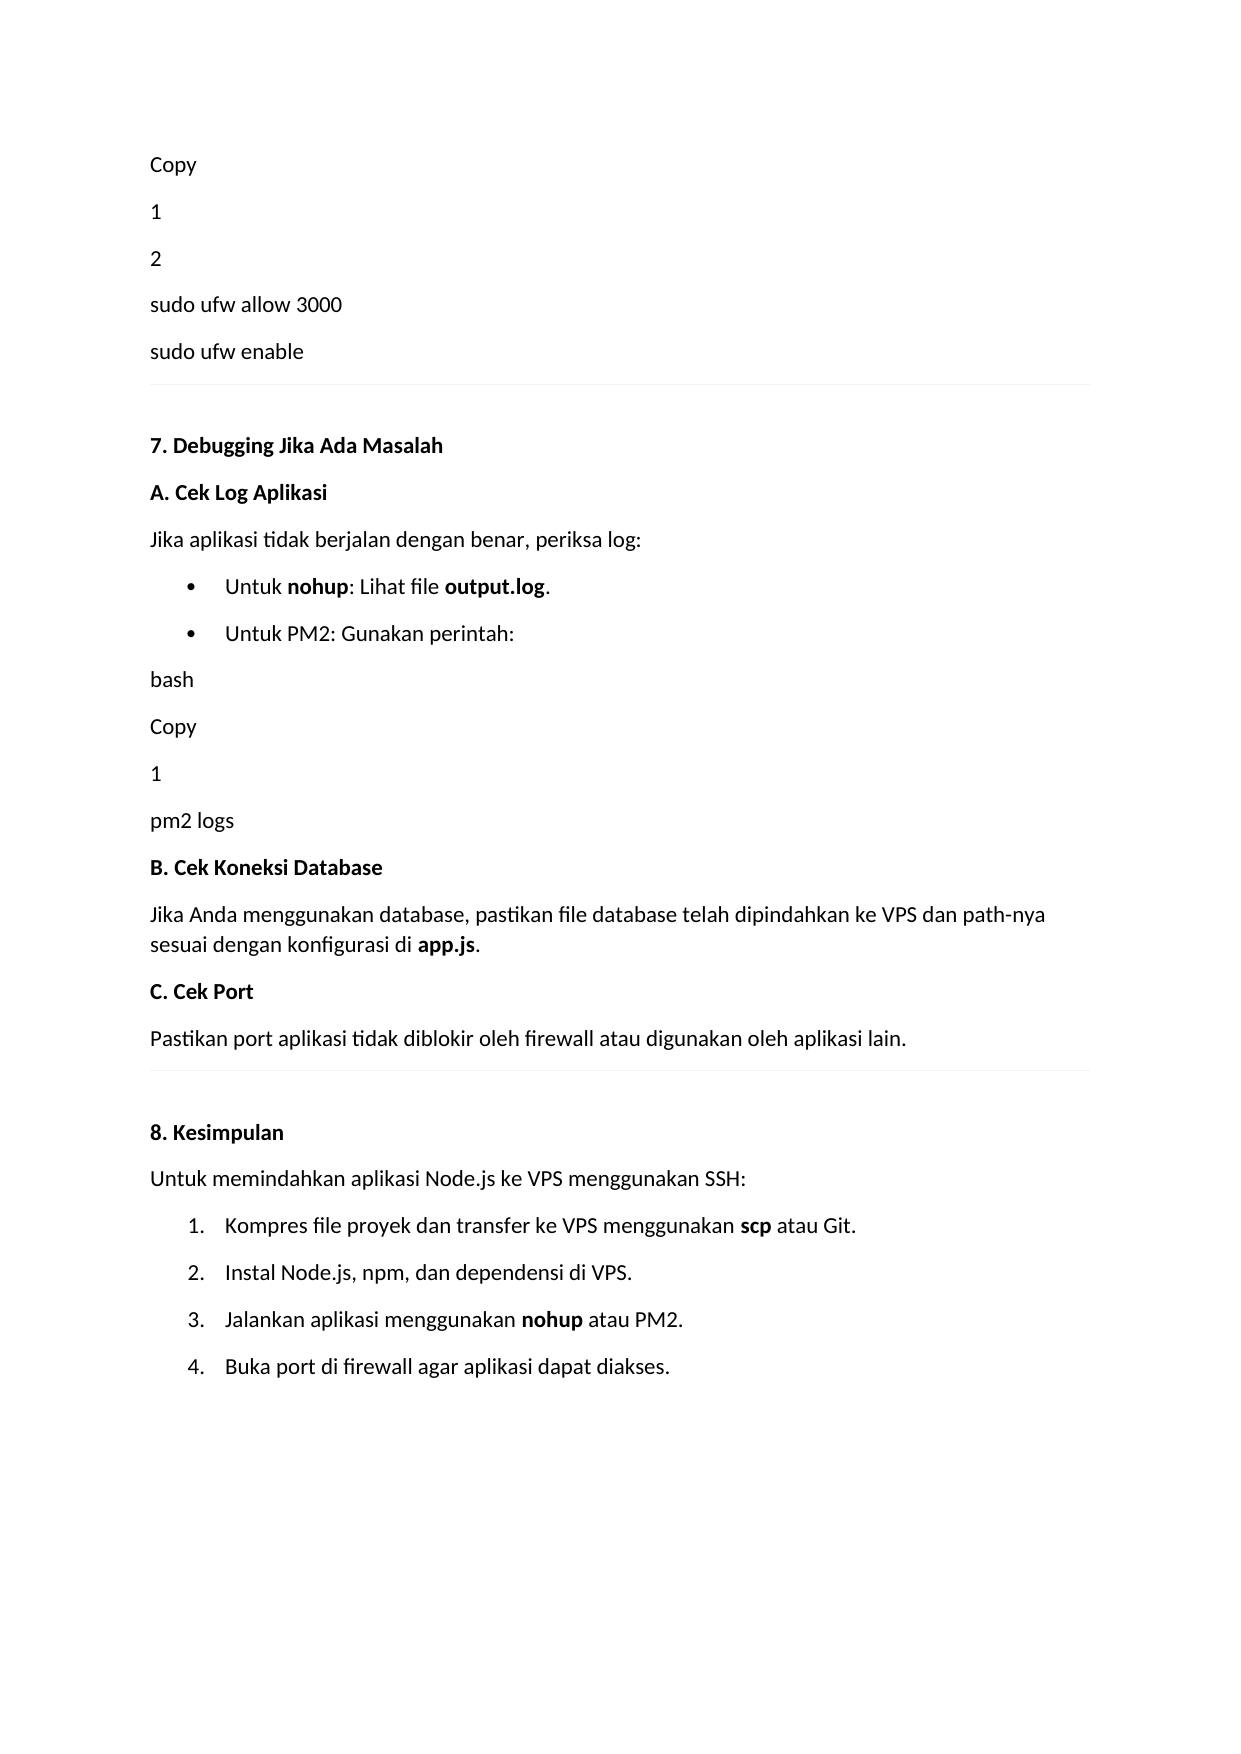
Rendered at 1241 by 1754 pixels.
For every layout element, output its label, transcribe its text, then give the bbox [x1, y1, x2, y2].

text Untuk memindahkan aplikasi Node.js ke VPS menggunakan SSH: [150, 1164, 1090, 1193]
text Pastikan port aplikasi tidak diblokir oleh firewall atau digunakan oleh aplikasi lain. [150, 1024, 1090, 1052]
text Jika aplikasi tidak berjalan dengan benar, periksa log: [150, 525, 1090, 553]
text pm2 logs [150, 806, 1090, 834]
list Buka port di firewall agar aplikasi dapat diakses. [187, 1352, 1090, 1380]
text bash [150, 666, 1090, 694]
list Jalankan aplikasi menggunakan nohup atau PM2. [187, 1305, 1090, 1333]
list Instal Node.js, npm, dan dependensi di VPS. [187, 1258, 1090, 1286]
text 8. Kesimpulan [150, 1118, 1090, 1146]
text Jika Anda menggunakan database, pastikan file database telah dipindahkan ke VPS dan path-nya sesuai dengan konfigurasi di app.js. [150, 900, 1090, 958]
list Untuk nohup: Lihat file output.log. [187, 572, 1090, 600]
text 7. Debugging Jika Ada Masalah [150, 431, 1090, 459]
list Untuk PM2: Gunakan perintah: [187, 619, 1090, 647]
list Kompres file proyek dan transfer ke VPS menggunakan scp atau Git. [187, 1211, 1090, 1239]
text 1 [150, 197, 1090, 225]
text B. Cek Koneksi Database [150, 853, 1090, 881]
text Copy [150, 712, 1090, 741]
text A. Cek Log Aplikasi [150, 478, 1090, 506]
text Copy [150, 150, 1090, 178]
text C. Cek Port [150, 977, 1090, 1005]
text sudo ufw allow 3000 [150, 291, 1090, 319]
text 1 [150, 759, 1090, 787]
text sudo ufw enable [150, 337, 1090, 366]
text 2 [150, 244, 1090, 272]
